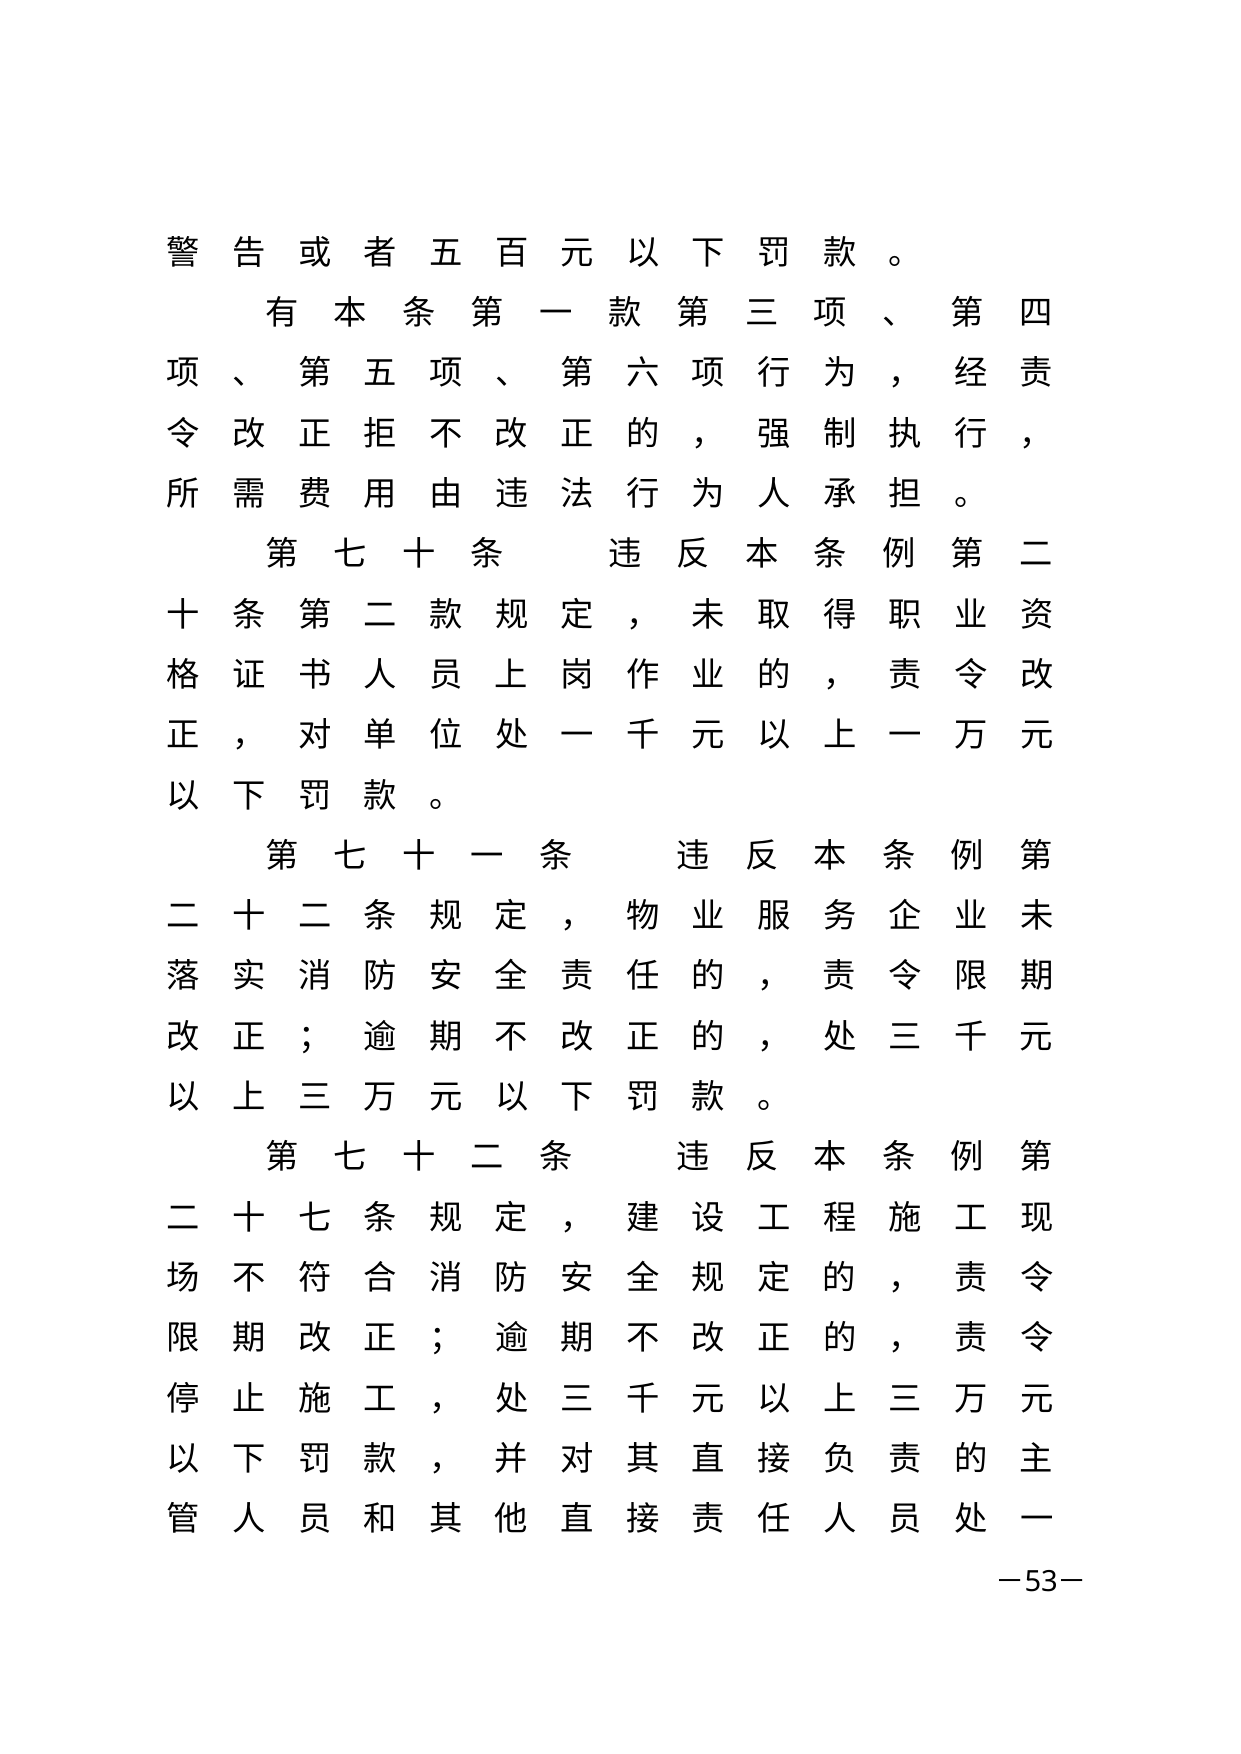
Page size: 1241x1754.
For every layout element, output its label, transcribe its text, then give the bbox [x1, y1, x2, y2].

text 第七十一条 违反本条例第二十二条规定，物业服务企业未落实消防安全责任的，责令限期改正；逾期不改正的，处三千元以上三万元以下罚款。 [167, 823, 1085, 1124]
text 有本条第一款第三项、第四项、第五项、第六项行为，经责令改正拒不改正的，强制执行，所需费用由违法行为人承担。 [167, 280, 1085, 521]
text 第七十条 违反本条例第二十条第二款规定，未取得职业资格证书人员上岗作业的，责令改正，对单位处一千元以上一万元以下罚款。 [167, 521, 1085, 823]
text 个人有前款第二项、第三项、第四项、第五项行为之一的，处警告或者五百元以下罚款。 [167, 219, 1085, 280]
text 第七十二条 违反本条例第二十七条规定，建设工程施工现场不符合消防安全规定的，责令限期改正；逾期不改正的，责令停止施工，处三千元以上三万元以下罚款，并对其直接负责的主管人员和其他直接责任人员处一千元以上三千元以下罚款。 [167, 1124, 1085, 1546]
